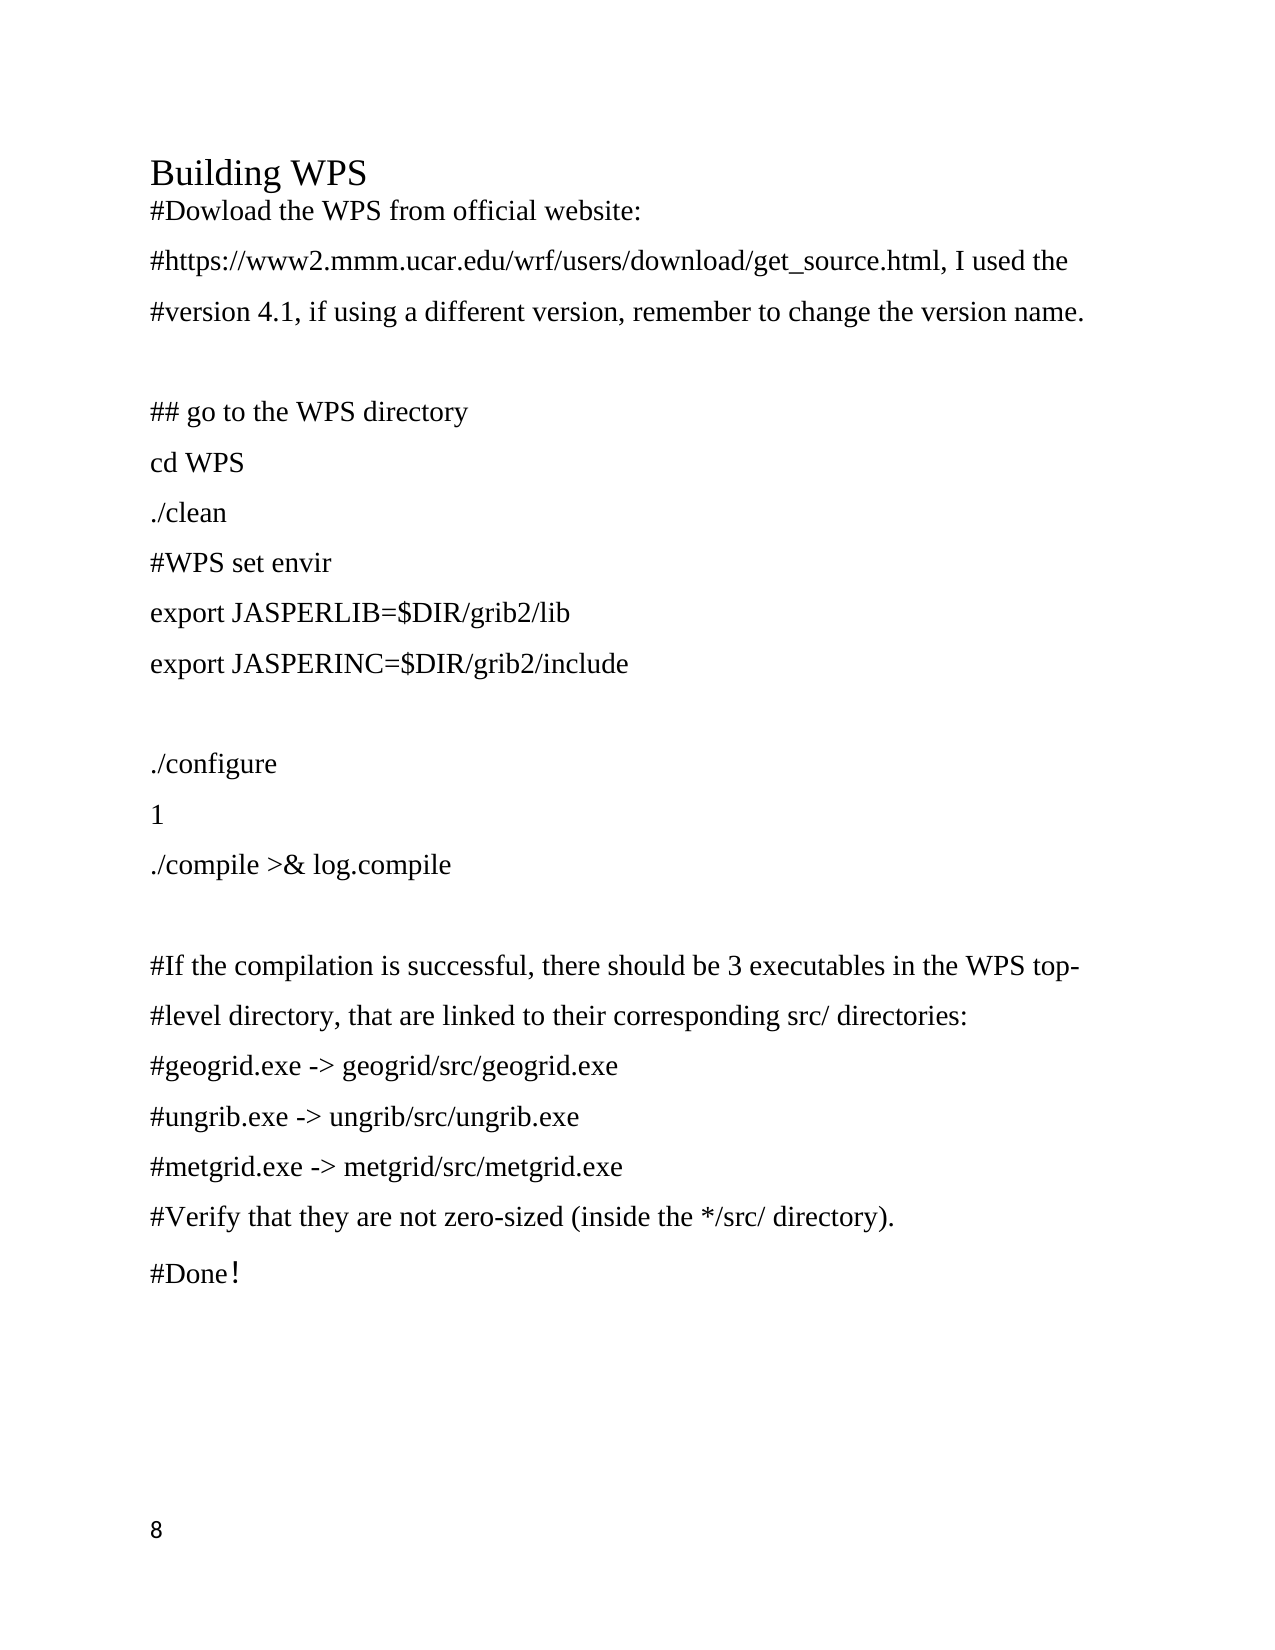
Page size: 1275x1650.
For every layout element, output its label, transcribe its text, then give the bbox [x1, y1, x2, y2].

text export JASPERLIB=$DIR/grib2/lib [150, 596, 1125, 629]
text Building WPS [150, 150, 1125, 193]
text #ungrib.exe -> ungrib/src/ungrib.exe [150, 1099, 1125, 1132]
text export JASPERINC=$DIR/grib2/include [150, 646, 1125, 679]
text cd WPS [150, 445, 1125, 478]
text #Verify that they are not zero-sized (inside the */src/ directory). [150, 1199, 1125, 1233]
text ./clean [150, 495, 1125, 528]
text #Done！ [150, 1250, 1125, 1292]
text 1 [150, 797, 1125, 830]
text #WPS set envir [150, 545, 1125, 579]
text ## go to the WPS directory [150, 394, 1125, 428]
text #If the compilation is successful, there should be 3 executables in the WPS top-#level directory, that are linked to their corresponding src/ directories: [150, 948, 1125, 1032]
text #geogrid.exe -> geogrid/src/geogrid.exe [150, 1048, 1125, 1082]
text #Dowload the WPS from official website: #https://www2.mmm.ucar.edu/wrf/users/download/get_source.html, I used the #version 4.1, if using a different version, remember to change the version name. [150, 193, 1125, 327]
text #metgrid.exe -> metgrid/src/metgrid.exe [150, 1149, 1125, 1183]
text ./compile >& log.compile [150, 847, 1125, 881]
text ./configure [150, 747, 1125, 780]
